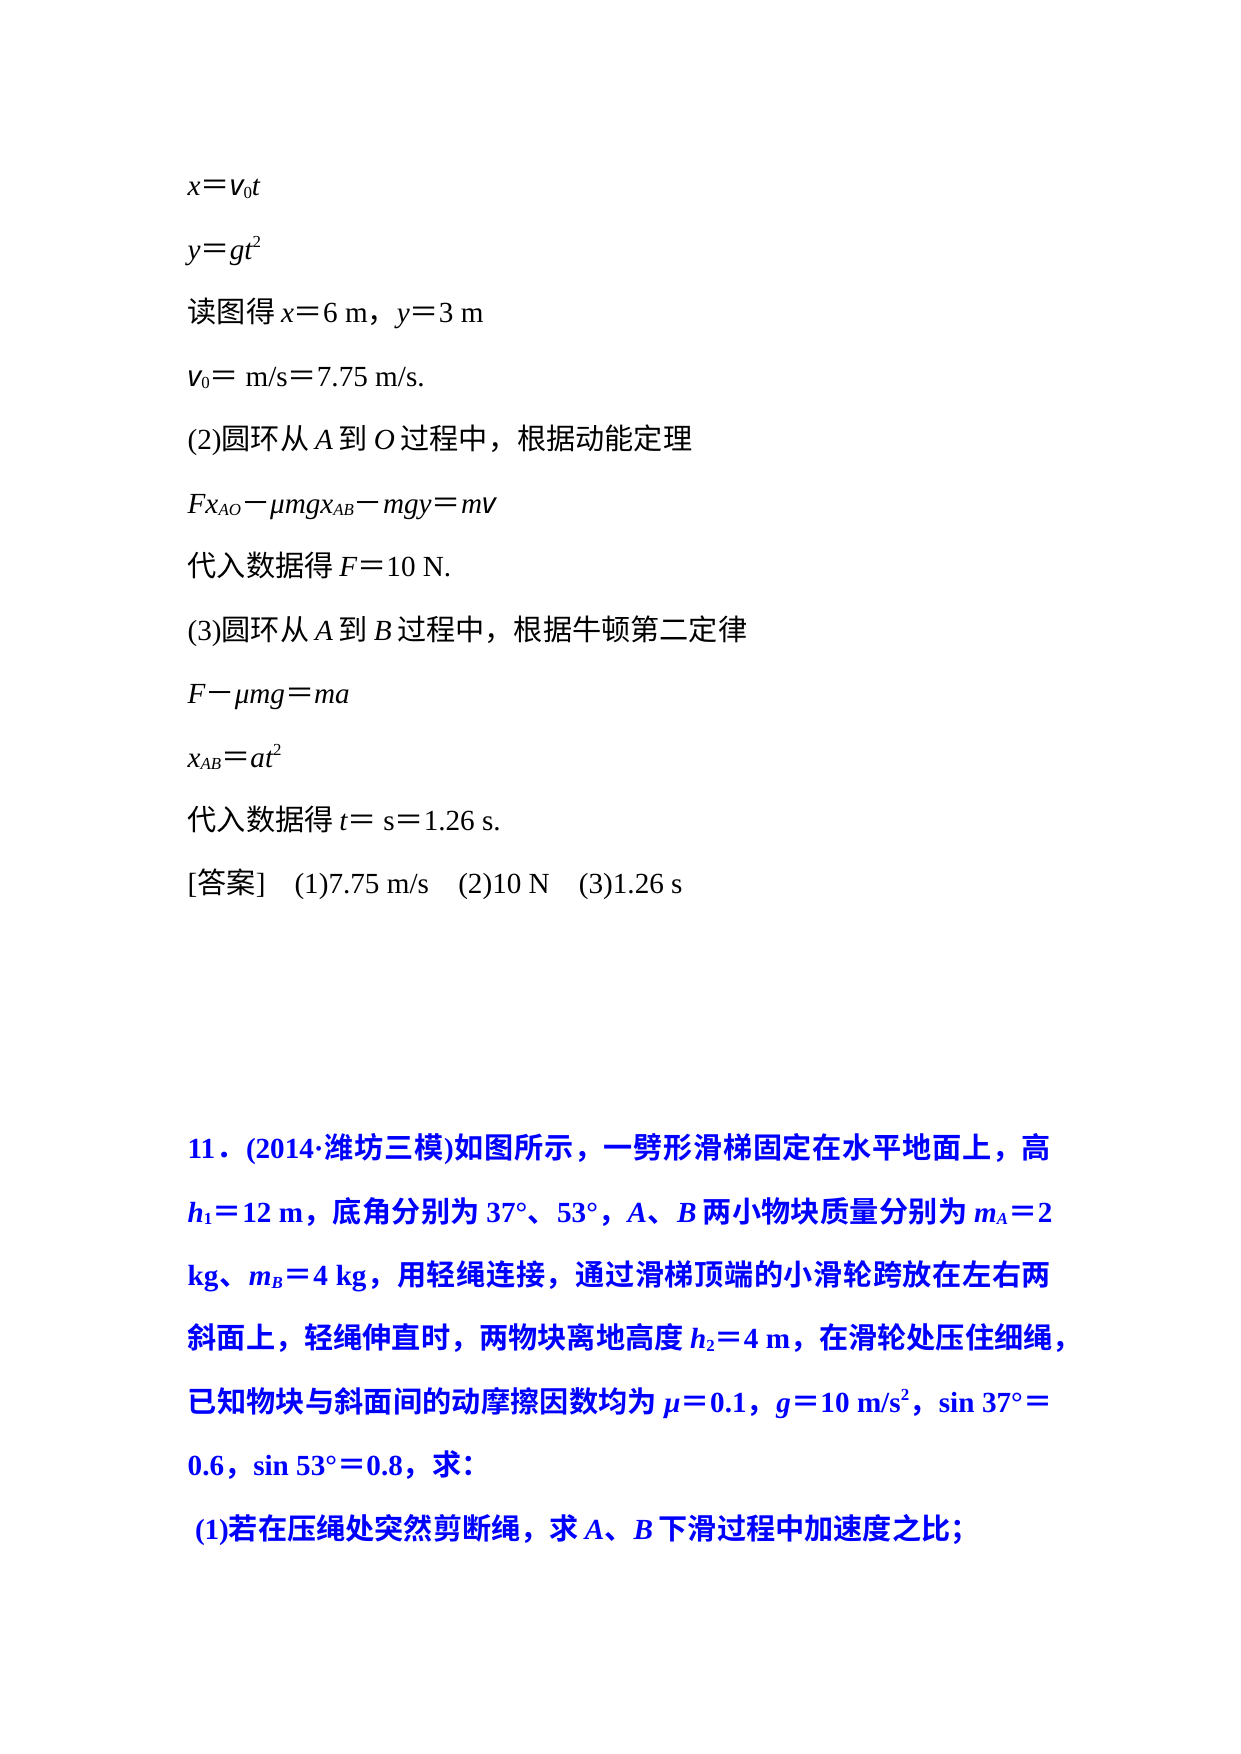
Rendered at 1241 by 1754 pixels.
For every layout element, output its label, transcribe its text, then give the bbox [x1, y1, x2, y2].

text (1)若在压绳处突然剪断绳，求A、B下滑过程中加速度之比； [187, 1505, 1053, 1548]
text v0＝ m/s＝/s. [187, 352, 1053, 395]
text 11．(2014·潍坊三模)如图所示，一劈形滑梯固定在水平地面上，高h1＝，底角分别为37°、53°，A、B两小物块质量分别为mA＝、mB＝，用轻绳连接，通过滑梯顶端的小滑轮跨放在左右两斜面上，轻绳伸直时，两物块离地高度h2＝，在滑轮处压住细绳，已知物块与斜面间的动摩擦因数均为μ＝0.1，g＝/s2，sin 37°＝0.6，sin 53°＝0.8，求： [187, 1125, 1053, 1484]
text 代入数据得F＝10 N. [187, 543, 1053, 585]
text [答案] (1)/s (2)10 N (3)1.26 s [187, 860, 1053, 902]
text y＝gt2 [187, 226, 1053, 268]
text 读图得x＝6 m，y＝3 m [187, 289, 1053, 331]
text xAB＝at2 [187, 733, 1053, 776]
text (2)圆环从A到O过程中，根据动能定理 [187, 416, 1053, 458]
text 代入数据得t＝ s＝1.26 s. [187, 797, 1053, 839]
text FxAO－μmgxAB－mgy＝mv [187, 479, 1053, 522]
text (3)圆环从A到B过程中，根据牛顿第二定律 [187, 606, 1053, 649]
text F－μmg＝ma [187, 670, 1053, 712]
text x＝v0t [187, 162, 1053, 204]
